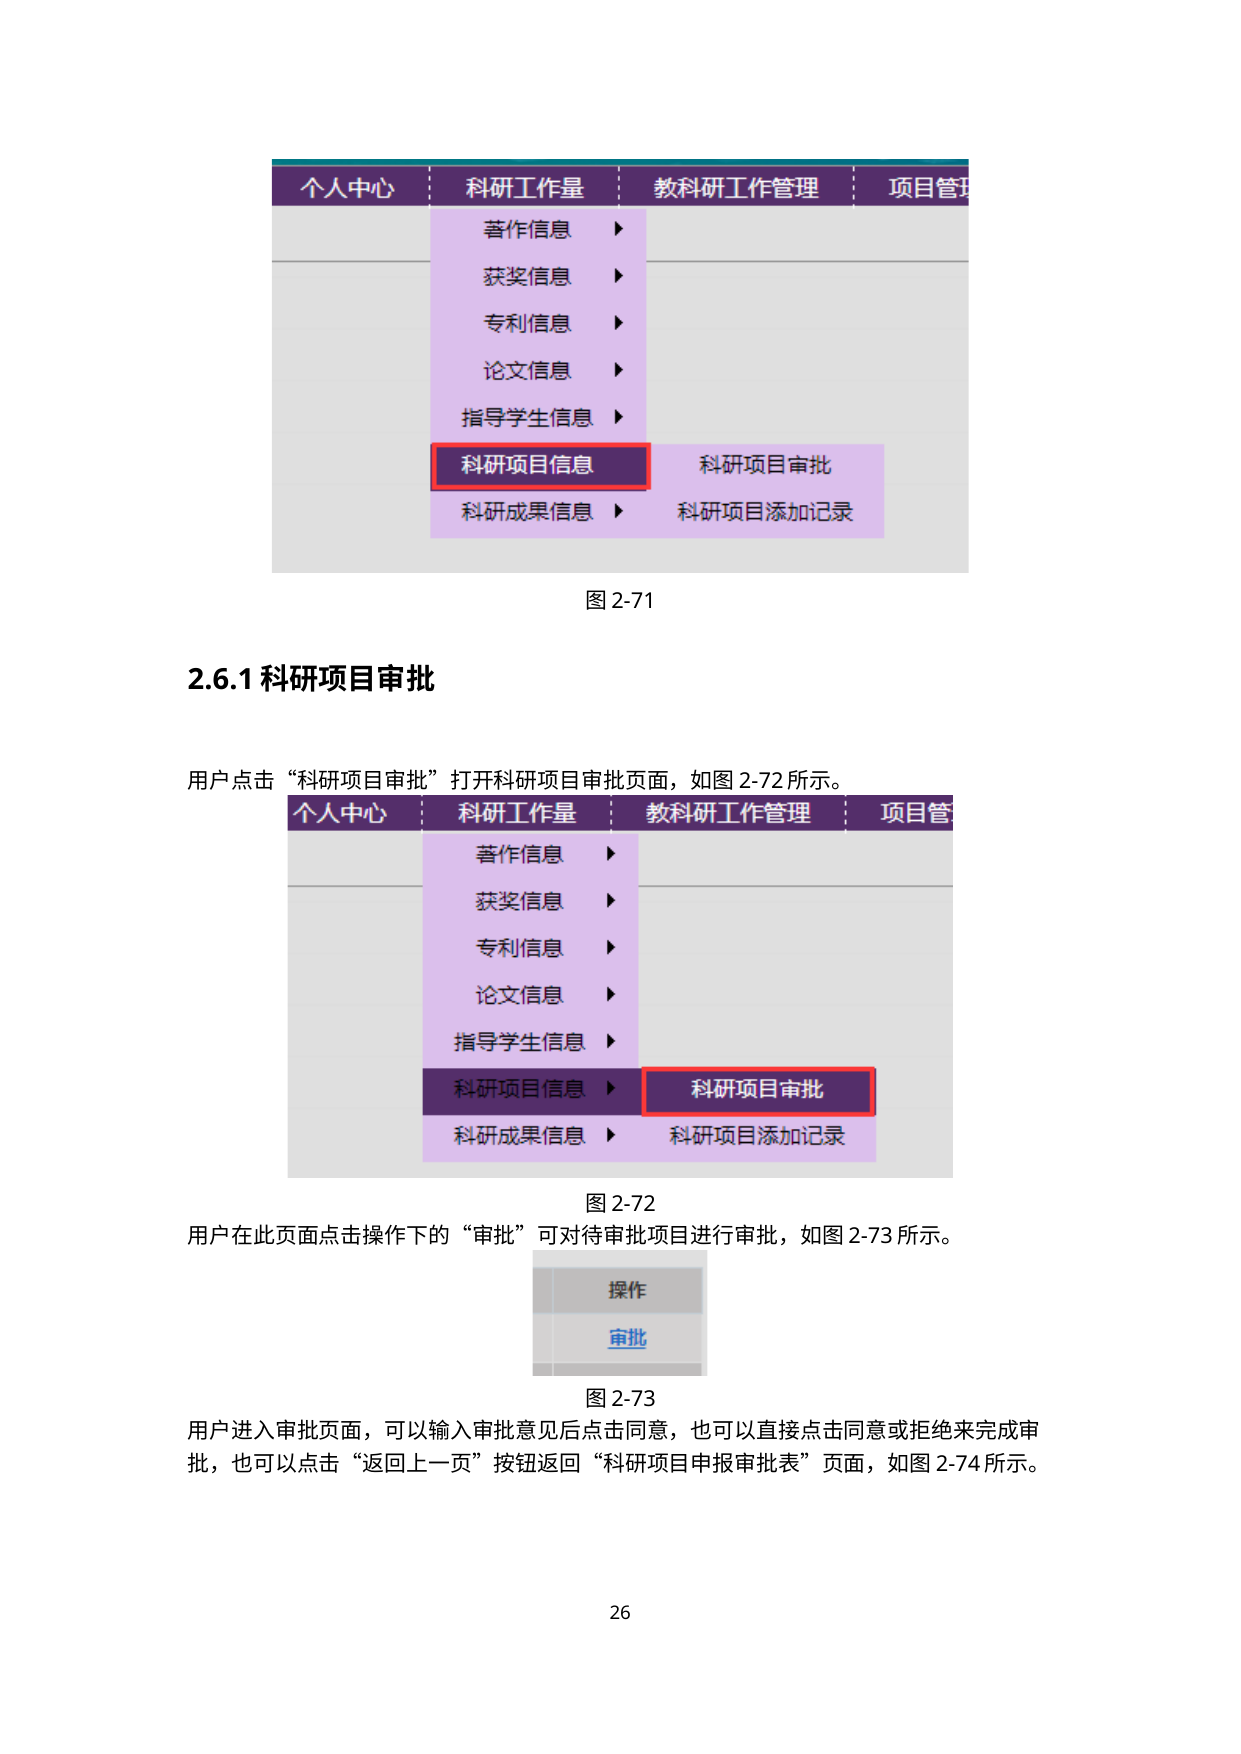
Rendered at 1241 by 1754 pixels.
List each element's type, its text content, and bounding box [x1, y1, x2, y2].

text 图2-71 [187, 582, 1053, 615]
text 用户进入审批页面，可以输入审批意见后点击同意，也可以直接点击同意或拒绝来完成审批，也可以点击“返回上一页”按钮返回“科研项目申报审批表”页面，如图2-74所示。 [187, 1413, 1053, 1478]
picture [532, 1250, 708, 1376]
text 用户点击“科研项目审批”打开科研项目审批页面，如图2-72所示。 [187, 763, 1053, 795]
picture [271, 159, 969, 573]
subtitle 2.6.1科研项目审批 [187, 644, 1053, 709]
text 图2-72 [187, 1185, 1053, 1218]
text 用户在此页面点击操作下的“审批”可对待审批项目进行审批，如图2-73所示。 [187, 1218, 1053, 1250]
text 图2-73 [187, 1380, 1053, 1413]
picture [287, 795, 953, 1178]
